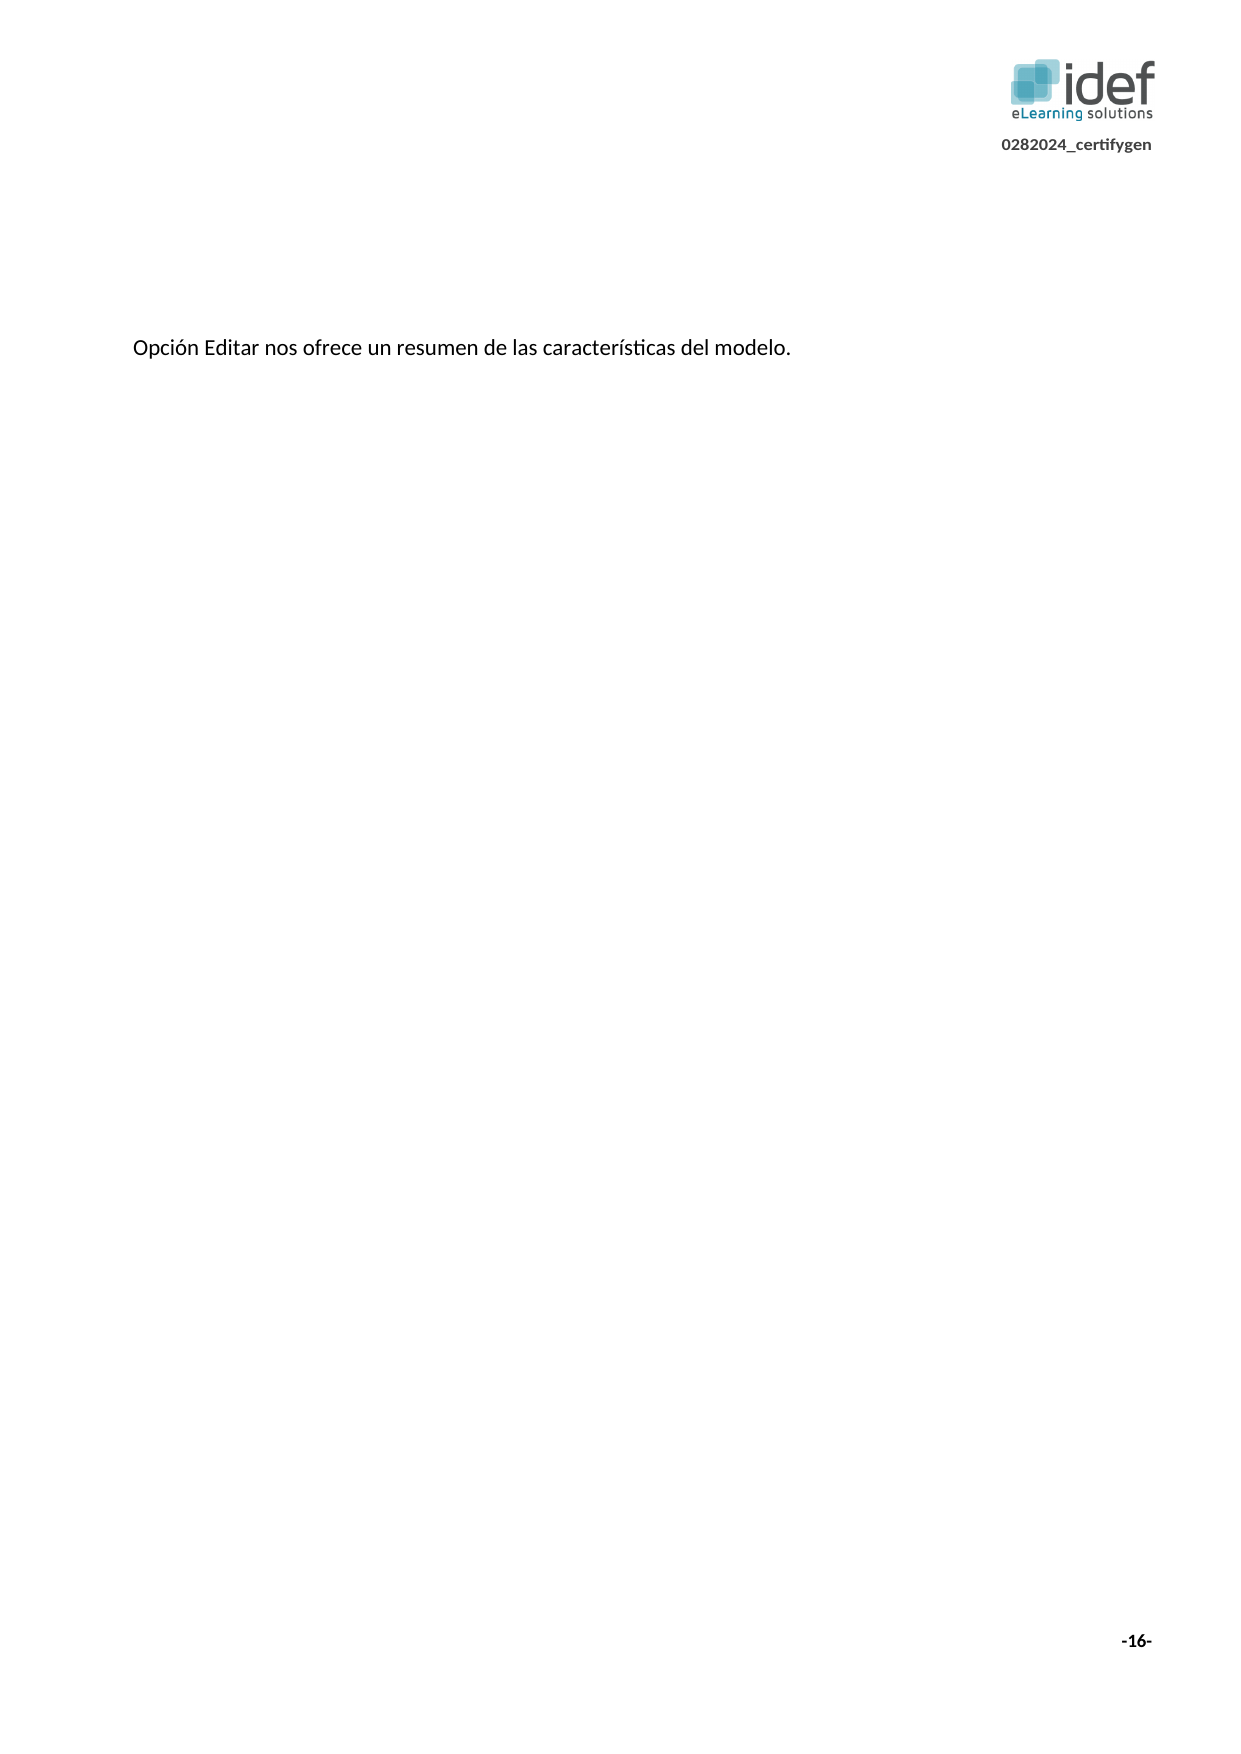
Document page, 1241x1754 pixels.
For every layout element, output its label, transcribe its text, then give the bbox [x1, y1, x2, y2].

text Opción Editar nos ofrece un resumen de las características del modelo. [133, 333, 1063, 361]
picture [1011, 59, 1155, 121]
